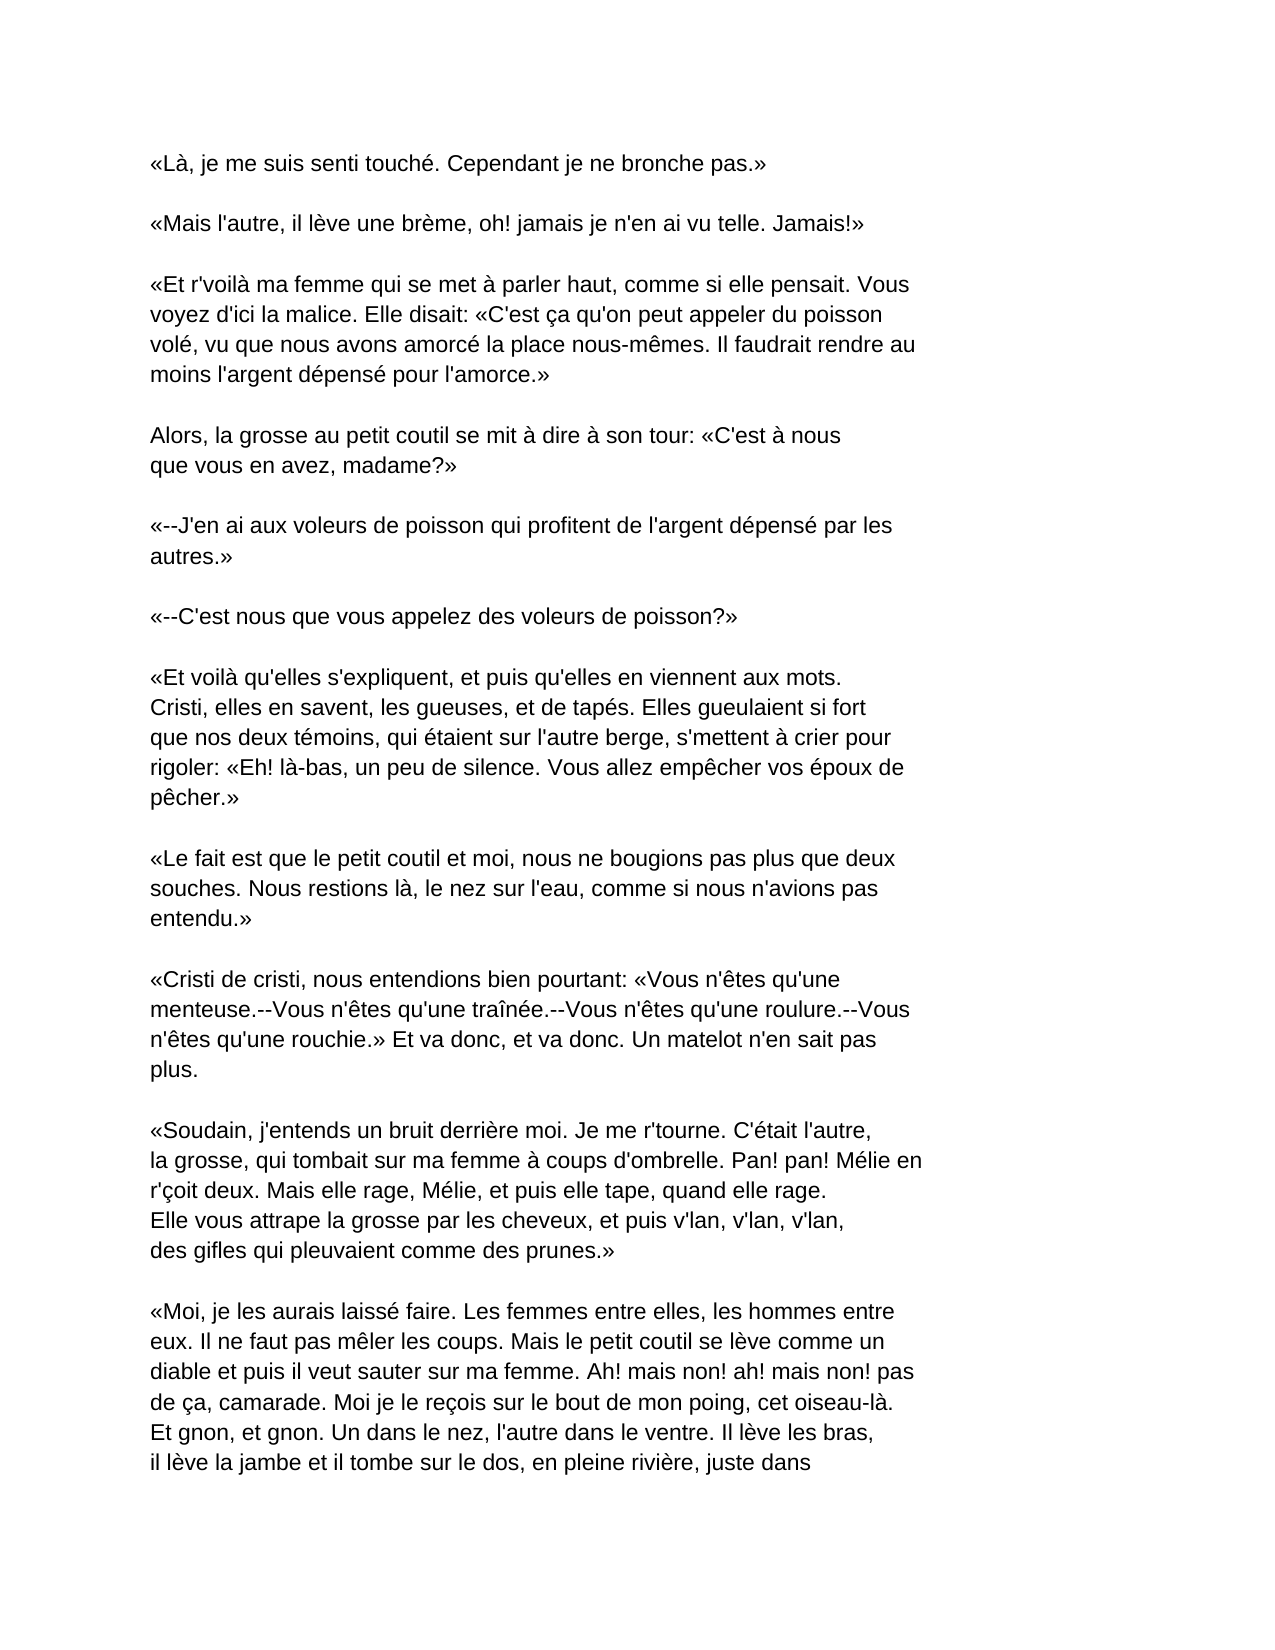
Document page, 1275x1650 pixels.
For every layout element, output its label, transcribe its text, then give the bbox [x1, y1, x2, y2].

text «Moi, je les aurais laissé faire. Les femmes entre elles, les hommes entre [150, 1298, 1125, 1324]
text r'çoit deux. Mais elle rage, Mélie, et puis elle tape, quand elle rage. [150, 1177, 1125, 1203]
text «Et voilà qu'elles s'expliquent, et puis qu'elles en viennent aux mots. [150, 663, 1125, 690]
text Elle vous attrape la grosse par les cheveux, et puis v'lan, v'lan, v'lan, [150, 1207, 1125, 1234]
text «--C'est nous que vous appelez des voleurs de poisson?» [150, 603, 1125, 629]
text diable et puis il veut sauter sur ma femme. Ah! mais non! ah! mais non! pas [150, 1358, 1125, 1385]
text que nos deux témoins, qui étaient sur l'autre berge, s'mettent à crier pour [150, 724, 1125, 750]
text volé, vu que nous avons amorcé la place nous-mêmes. Il faudrait rendre au [150, 331, 1125, 358]
text n'êtes qu'une rouchie.» Et va donc, et va donc. Un matelot n'en sait pas [150, 1026, 1125, 1052]
text «Soudain, j'entends un bruit derrière moi. Je me r'tourne. C'était l'autre, [150, 1117, 1125, 1143]
text Cristi, elles en savent, les gueuses, et de tapés. Elles gueulaient si fort [150, 694, 1125, 720]
text «Et r'voilà ma femme qui se met à parler haut, comme si elle pensait. Vous [150, 271, 1125, 297]
text de ça, camarade. Moi je le reçois sur le bout de mon poing, cet oiseau-là. [150, 1388, 1125, 1415]
text entendu.» [150, 905, 1125, 932]
text plus. [150, 1056, 1125, 1083]
text autres.» [150, 543, 1125, 569]
text rigoler: «Eh! là-bas, un peu de silence. Vous allez empêcher vos époux de [150, 754, 1125, 781]
text que vous en avez, madame?» [150, 452, 1125, 478]
text la grosse, qui tombait sur ma femme à coups d'ombrelle. Pan! pan! Mélie en [150, 1147, 1125, 1173]
text Alors, la grosse au petit coutil se mit à dire à son tour: «C'est à nous [150, 422, 1125, 448]
text «Cristi de cristi, nous entendions bien pourtant: «Vous n'êtes qu'une [150, 966, 1125, 992]
text Et gnon, et gnon. Un dans le nez, l'autre dans le ventre. Il lève les bras, [150, 1419, 1125, 1445]
text «Mais l'autre, il lève une brème, oh! jamais je n'en ai vu telle. Jamais!» [150, 210, 1125, 237]
text moins l'argent dépensé pour l'amorce.» [150, 361, 1125, 388]
text «Là, je me suis senti touché. Cependant je ne bronche pas.» [150, 150, 1125, 176]
text eux. Il ne faut pas mêler les coups. Mais le petit coutil se lève comme un [150, 1328, 1125, 1354]
text «--J'en ai aux voleurs de poisson qui profitent de l'argent dépensé par les [150, 512, 1125, 539]
text des gifles qui pleuvaient comme des prunes.» [150, 1237, 1125, 1264]
text «Le fait est que le petit coutil et moi, nous ne bougions pas plus que deux [150, 845, 1125, 871]
text menteuse.--Vous n'êtes qu'une traînée.--Vous n'êtes qu'une roulure.--Vous [150, 996, 1125, 1022]
text pêcher.» [150, 784, 1125, 811]
text souches. Nous restions là, le nez sur l'eau, comme si nous n'avions pas [150, 875, 1125, 901]
text il lève la jambe et il tombe sur le dos, en pleine rivière, juste dans [150, 1449, 1125, 1475]
text voyez d'ici la malice. Elle disait: «C'est ça qu'on peut appeler du poisson [150, 301, 1125, 327]
